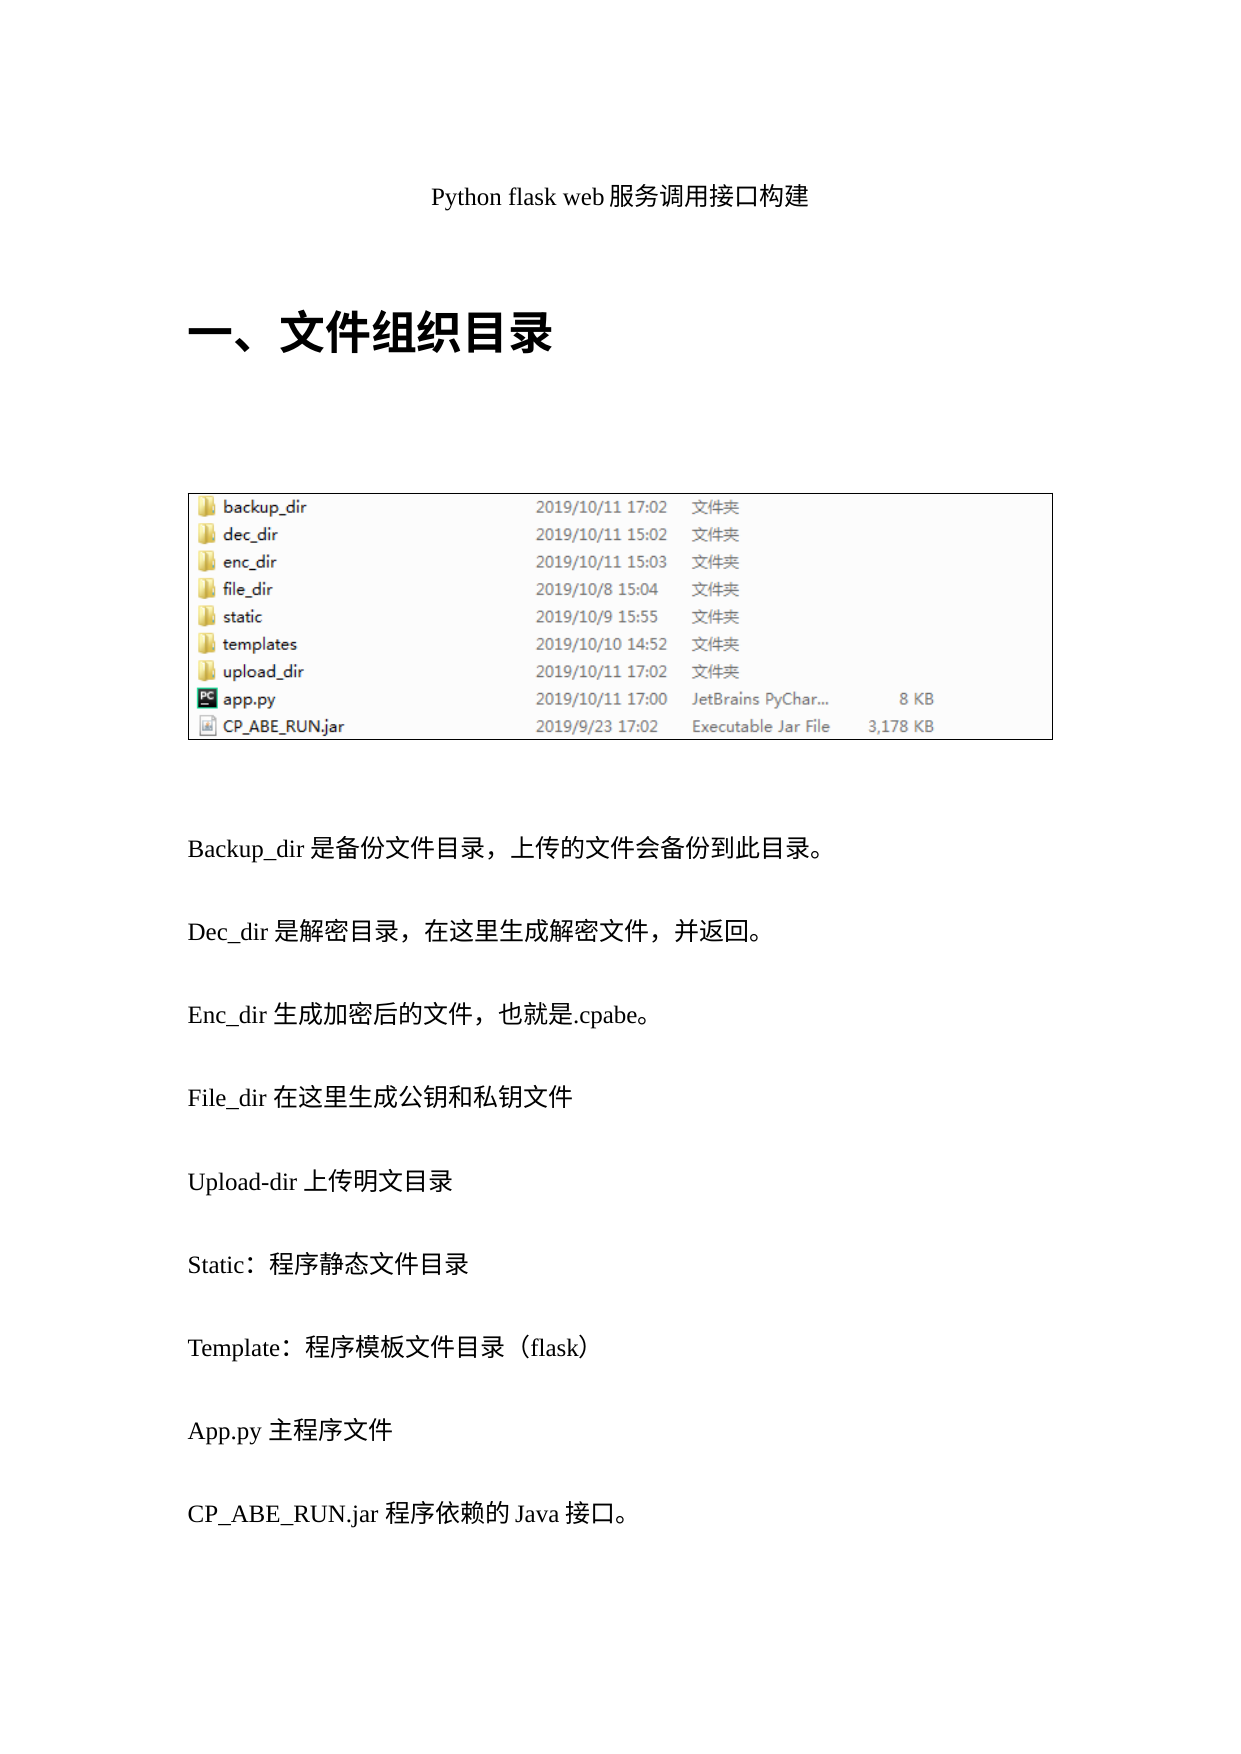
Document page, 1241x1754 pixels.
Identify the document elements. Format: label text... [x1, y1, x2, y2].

text Dec_dir 是解密目录，在这里生成解密文件，并返回。 [187, 897, 1053, 962]
text App.py 主程序文件 [187, 1396, 1053, 1461]
text Backup_dir 是备份文件目录，上传的文件会备份到此目录。 [187, 814, 1053, 879]
text Enc_dir 生成加密后的文件，也就是.cpabe。 [187, 980, 1053, 1045]
text File_dir 在这里生成公钥和私钥文件 [187, 1063, 1053, 1128]
text Static：程序静态文件目录 [187, 1230, 1053, 1295]
picture [189, 494, 1052, 739]
text Upload-dir 上传明文目录 [187, 1147, 1053, 1212]
text Template：程序模板文件目录（flask） [187, 1313, 1053, 1378]
text CP_ABE_RUN.jar 程序依赖的Java 接口。 [187, 1479, 1053, 1544]
text Python flask web服务调用接口构建 [187, 162, 1053, 227]
subtitle 一、文件组织目录 [187, 281, 1053, 378]
